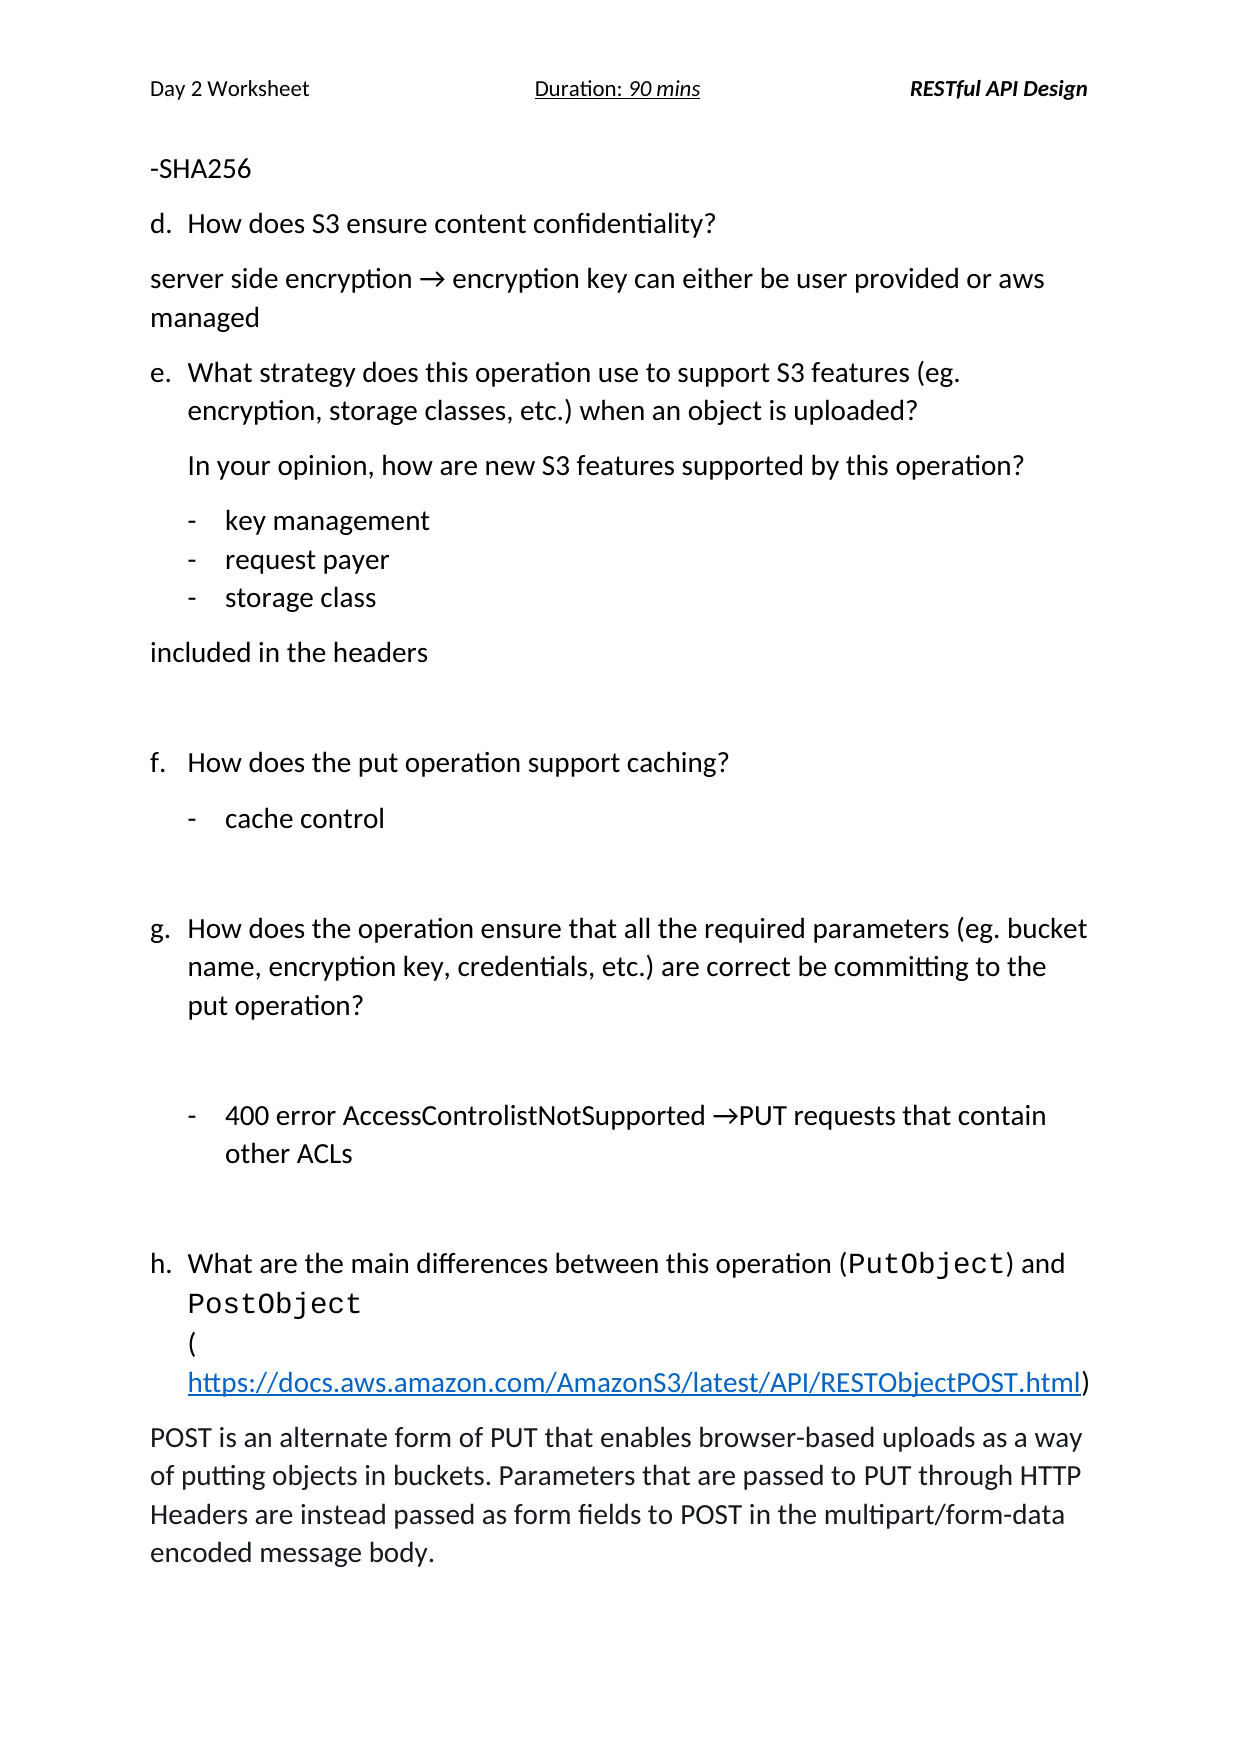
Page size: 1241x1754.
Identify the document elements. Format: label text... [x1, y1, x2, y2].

list How does S3 ensure content confidentiality? [150, 205, 1090, 241]
list How does the operation ensure that all the required parameters (eg. bucket name, encryption key, credentials, etc.) are correct be committing to the put operation? [150, 910, 1090, 1022]
text In your opinion, how are new S3 features supported by this operation? [187, 447, 1090, 483]
text -SHA256 [150, 150, 1090, 186]
text POST is an alternate form of PUT that enables browser-based uploads as a way of putting objects in buckets. Parameters that are passed to PUT through HTTP Headers are instead passed as form fields to POST in the multipart/form-data encoded message body. [150, 1419, 1090, 1570]
list cache control [187, 800, 1090, 835]
list storage class [187, 579, 1090, 615]
text included in the headers [150, 634, 1090, 670]
text server side encryption → encryption key can either be user provided or aws managed [150, 260, 1090, 334]
list What are the main differences between this operation (PutObject) and PostObject (https://docs.aws.amazon.com/AmazonS3/latest/API/RESTObjectPOST.html) [150, 1246, 1090, 1399]
list request payer [187, 541, 1090, 576]
list How does the put operation support caching? [150, 744, 1090, 780]
list key management [187, 502, 1090, 538]
list 400 error AccessControlistNotSupported →PUT requests that contain other ACLs [187, 1097, 1090, 1171]
list What strategy does this operation use to support S3 features (eg. encryption, storage classes, etc.) when an object is uploaded? [150, 354, 1090, 428]
